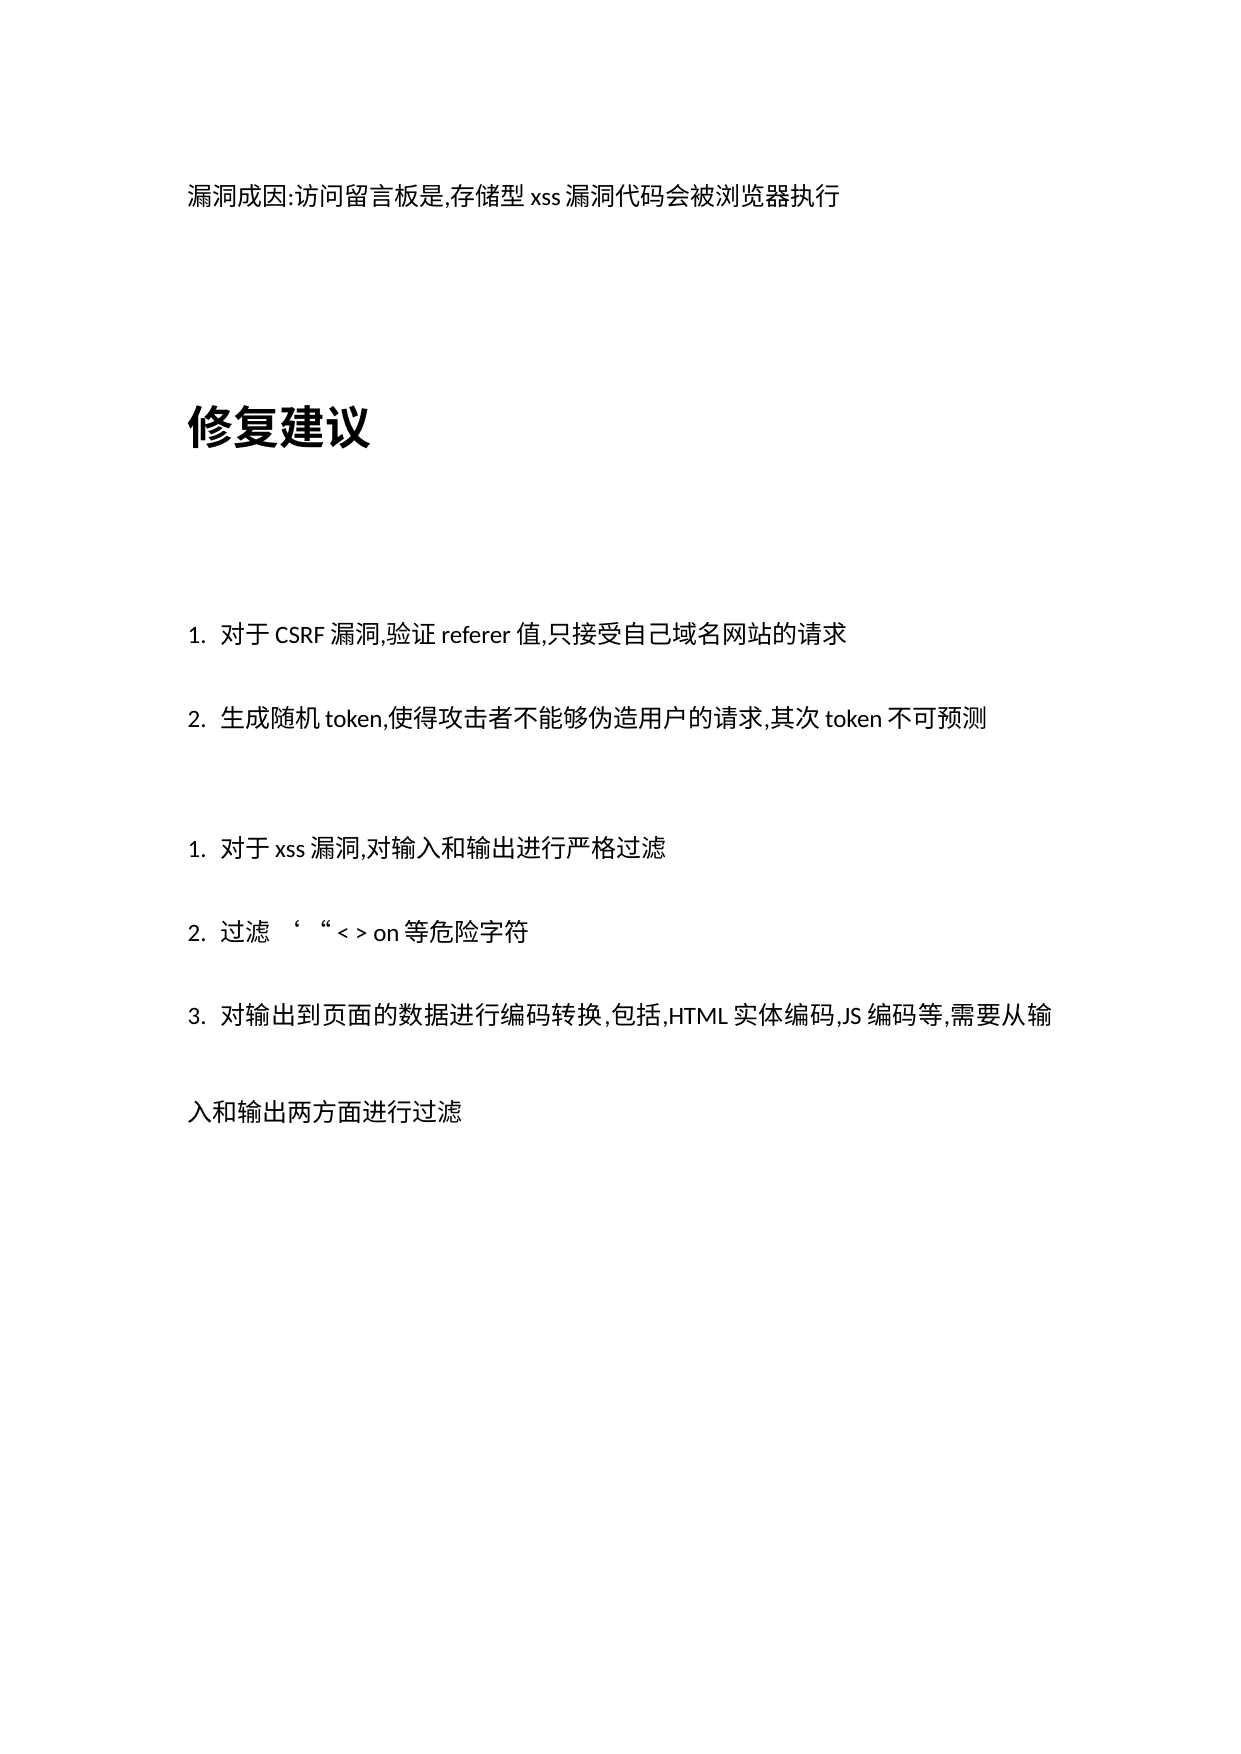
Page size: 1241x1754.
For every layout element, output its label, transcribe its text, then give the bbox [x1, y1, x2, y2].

subtitle 修复建议 [187, 376, 1053, 473]
list 对于CSRF漏洞,验证referer值,只接受自己域名网站的请求 [187, 601, 1053, 666]
list 漏洞成因:访问留言板是,存储型xss漏洞代码会被浏览器执行 [187, 162, 1053, 227]
list 生成随机token,使得攻击者不能够伪造用户的请求,其次token不可预测 [187, 684, 1053, 749]
list 对于xss漏洞,对输入和输出进行严格过滤 [187, 814, 1053, 879]
list 过滤 ‘ “ < > on等危险字符 [187, 898, 1053, 963]
list 对输出到页面的数据进行编码转换,包括,HTML实体编码,JS编码等,需要从输入和输出两方面进行过滤 [187, 981, 1053, 1143]
